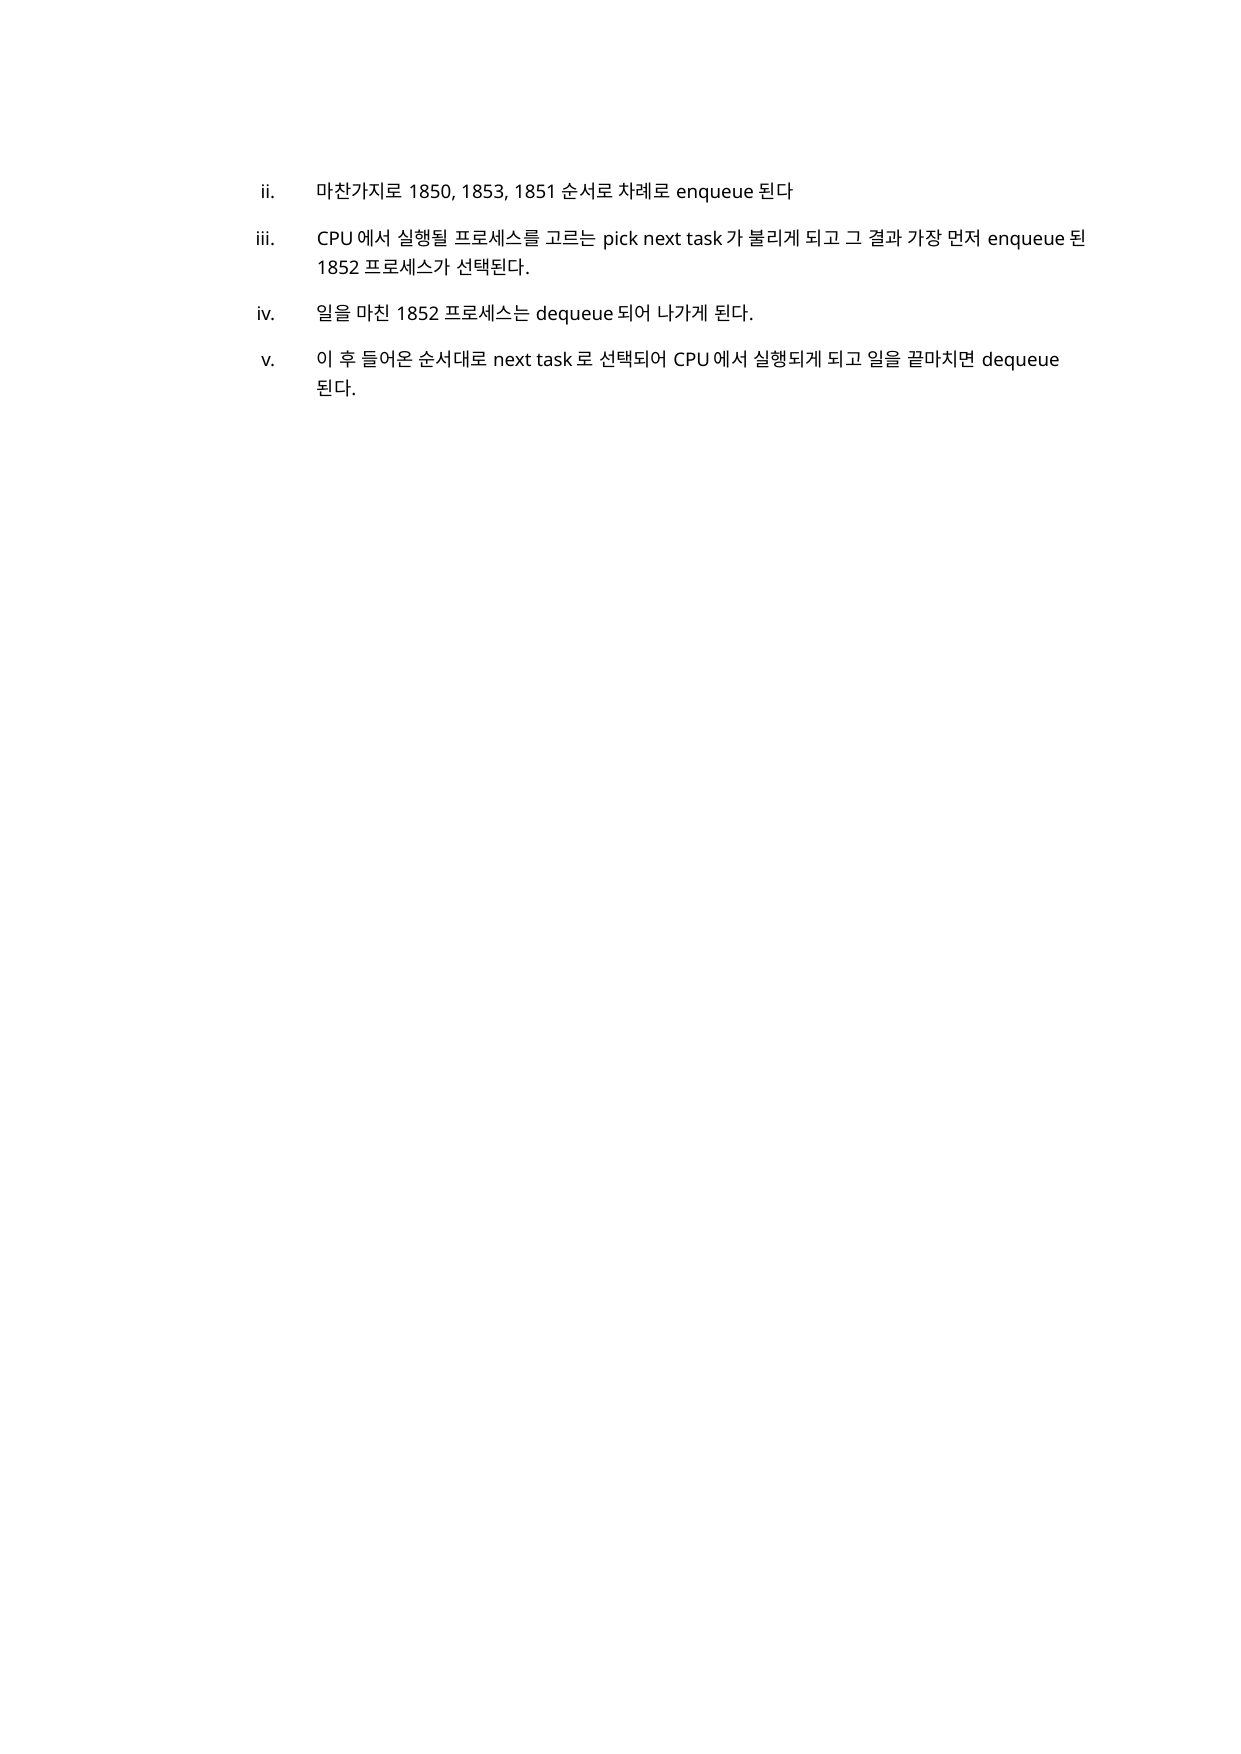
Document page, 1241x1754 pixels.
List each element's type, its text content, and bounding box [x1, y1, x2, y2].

list 일을 마친 1852 프로세스는 dequeue되어 나가게 된다. [275, 298, 1090, 326]
list 이 후 들어온 순서대로 next task로 선택되어 CPU에서 실행되게 되고 일을 끝마치면 dequeue 된다. [275, 344, 1090, 401]
list CPU에서 실행될 프로세스를 고르는 pick next task가 불리게 되고 그 결과 가장 먼저 enqueue된 1852 프로세스가 선택된다. [275, 223, 1090, 279]
list 마찬가지로 1850, 1853, 1851 순서로 차례로 enqueue 된다 [275, 177, 1090, 204]
